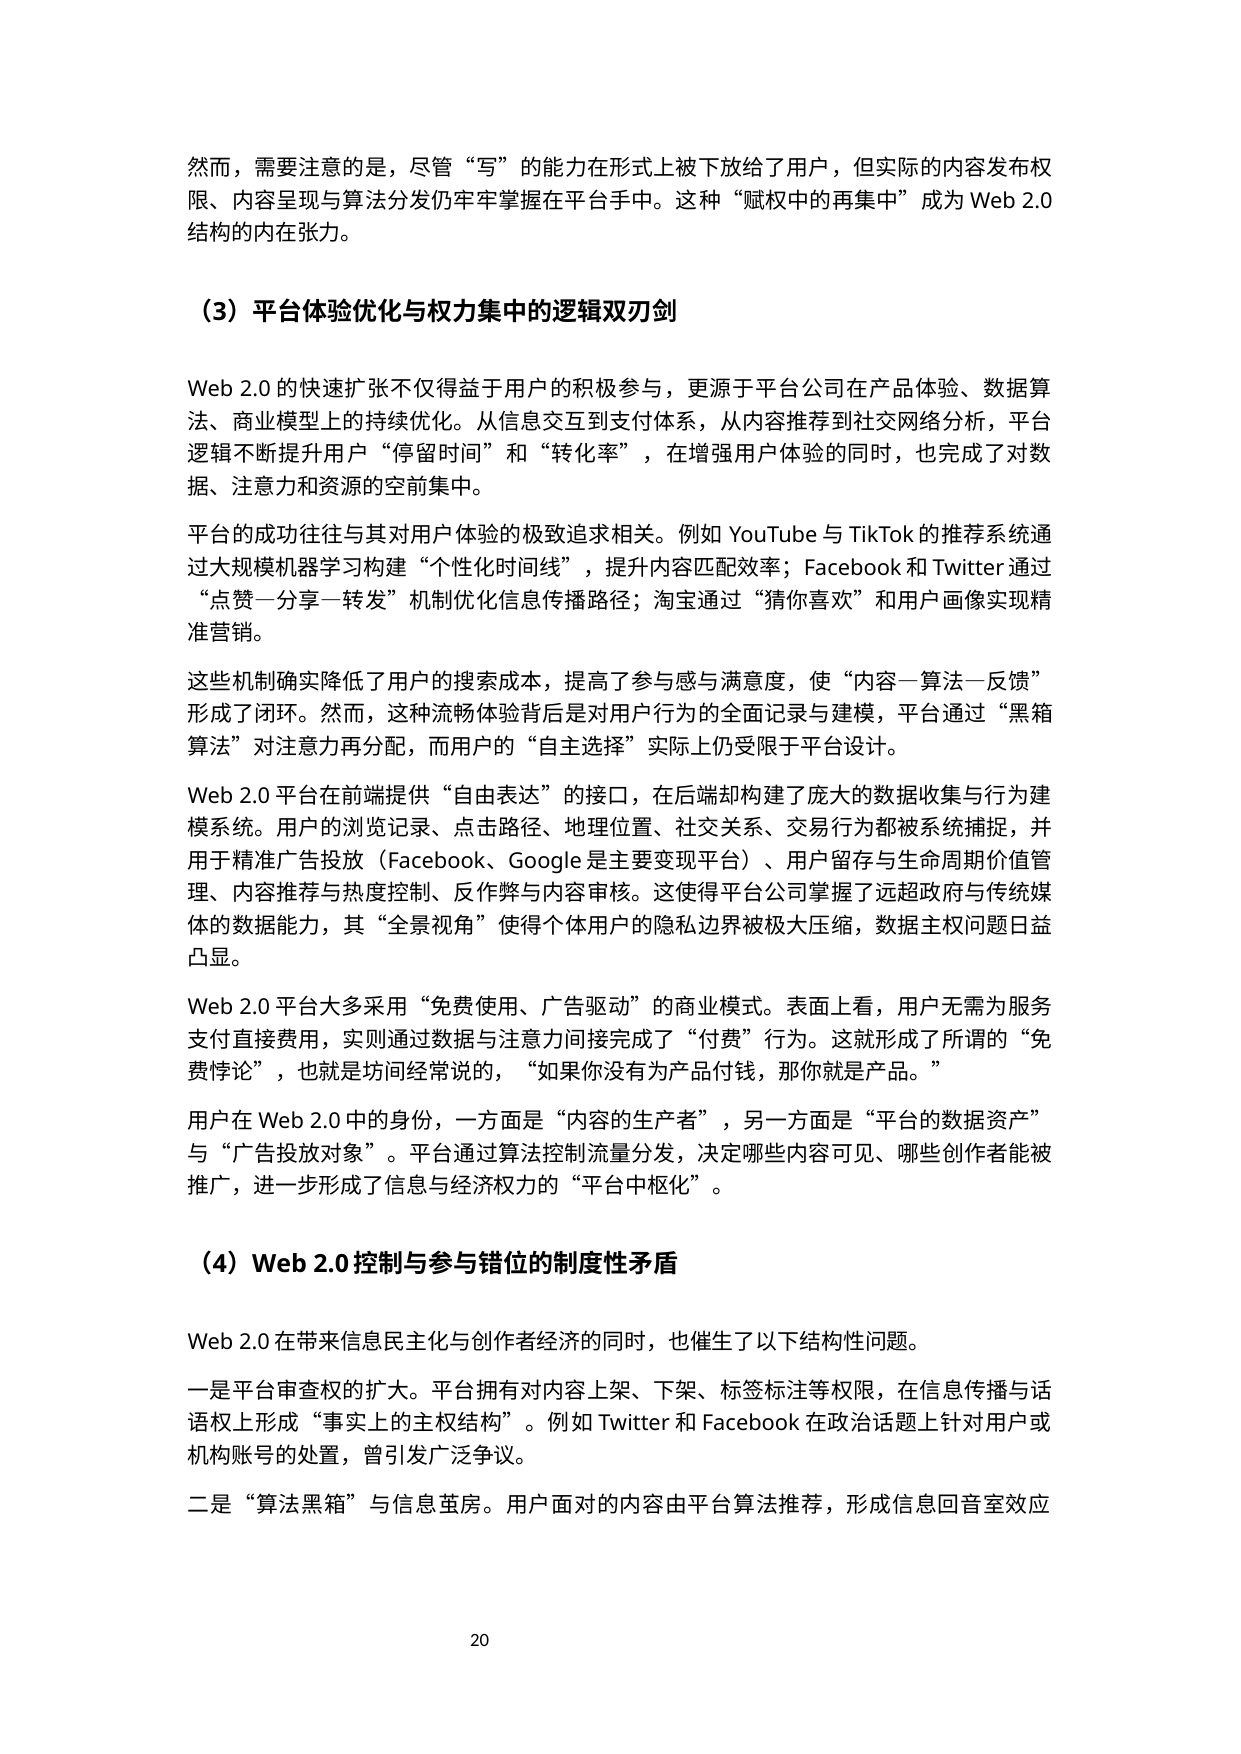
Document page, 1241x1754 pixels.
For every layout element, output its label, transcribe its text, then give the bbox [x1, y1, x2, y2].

text Web 2.0平台大多采用“免费使用、广告驱动”的商业模式。表面上看，用户无需为服务支付直接费用，实则通过数据与注意力间接完成了“付费”行为。这就形成了所谓的“免费悖论”，也就是坊间经常说的，“如果你没有为产品付钱，那你就是产品。” [187, 989, 1053, 1086]
subtitle （3）平台体验优化与权力集中的逻辑双刃剑 [187, 277, 1053, 342]
text Web 2.0的快速扩张不仅得益于用户的积极参与，更源于平台公司在产品体验、数据算法、商业模型上的持续优化。从信息交互到支付体系，从内容推荐到社交网络分析，平台逻辑不断提升用户“停留时间”和“转化率”，在增强用户体验的同时，也完成了对数据、注意力和资源的空前集中。 [187, 371, 1053, 501]
text Web 2.0在带来信息民主化与创作者经济的同时，也催生了以下结构性问题。 [187, 1323, 1053, 1356]
text 这些机制确实降低了用户的搜索成本，提高了参与感与满意度，使“内容—算法—反馈”形成了闭环。然而，这种流畅体验背后是对用户行为的全面记录与建模，平台通过“黑箱算法”对注意力再分配，而用户的“自主选择”实际上仍受限于平台设计。 [187, 663, 1053, 761]
subtitle （4）Web 2.0控制与参与错位的制度性矛盾 [187, 1229, 1053, 1294]
text 用户在Web 2.0中的身份，一方面是“内容的生产者”，另一方面是“平台的数据资产”与“广告投放对象”。平台通过算法控制流量分发，决定哪些内容可见、哪些创作者能被推广，进一步形成了信息与经济权力的“平台中枢化”。 [187, 1103, 1053, 1200]
text 平台的成功往往与其对用户体验的极致追求相关。例如YouTube与TikTok的推荐系统通过大规模机器学习构建“个性化时间线”，提升内容匹配效率；Facebook和Twitter通过“点赞—分享—转发”机制优化信息传播路径；淘宝通过“猜你喜欢”和用户画像实现精准营销。 [187, 517, 1053, 647]
text 然而，需要注意的是，尽管“写”的能力在形式上被下放给了用户，但实际的内容发布权限、内容呈现与算法分发仍牢牢掌握在平台手中。这种“赋权中的再集中”成为Web 2.0结构的内在张力。 [187, 150, 1053, 247]
text Web 2.0平台在前端提供“自由表达”的接口，在后端却构建了庞大的数据收集与行为建模系统。用户的浏览记录、点击路径、地理位置、社交关系、交易行为都被系统捕捉，并用于精准广告投放（Facebook、Google是主要变现平台）、用户留存与生命周期价值管理、内容推荐与热度控制、反作弊与内容审核。这使得平台公司掌握了远超政府与传统媒体的数据能力，其“全景视角”使得个体用户的隐私边界被极大压缩，数据主权问题日益凸显。 [187, 777, 1053, 972]
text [187, 1486, 1053, 1519]
text 一是平台审查权的扩大。平台拥有对内容上架、下架、标签标注等权限，在信息传播与话语权上形成“事实上的主权结构”。例如Twitter和Facebook在政治话题上针对用户或机构账号的处置，曾引发广泛争议。 [187, 1372, 1053, 1470]
